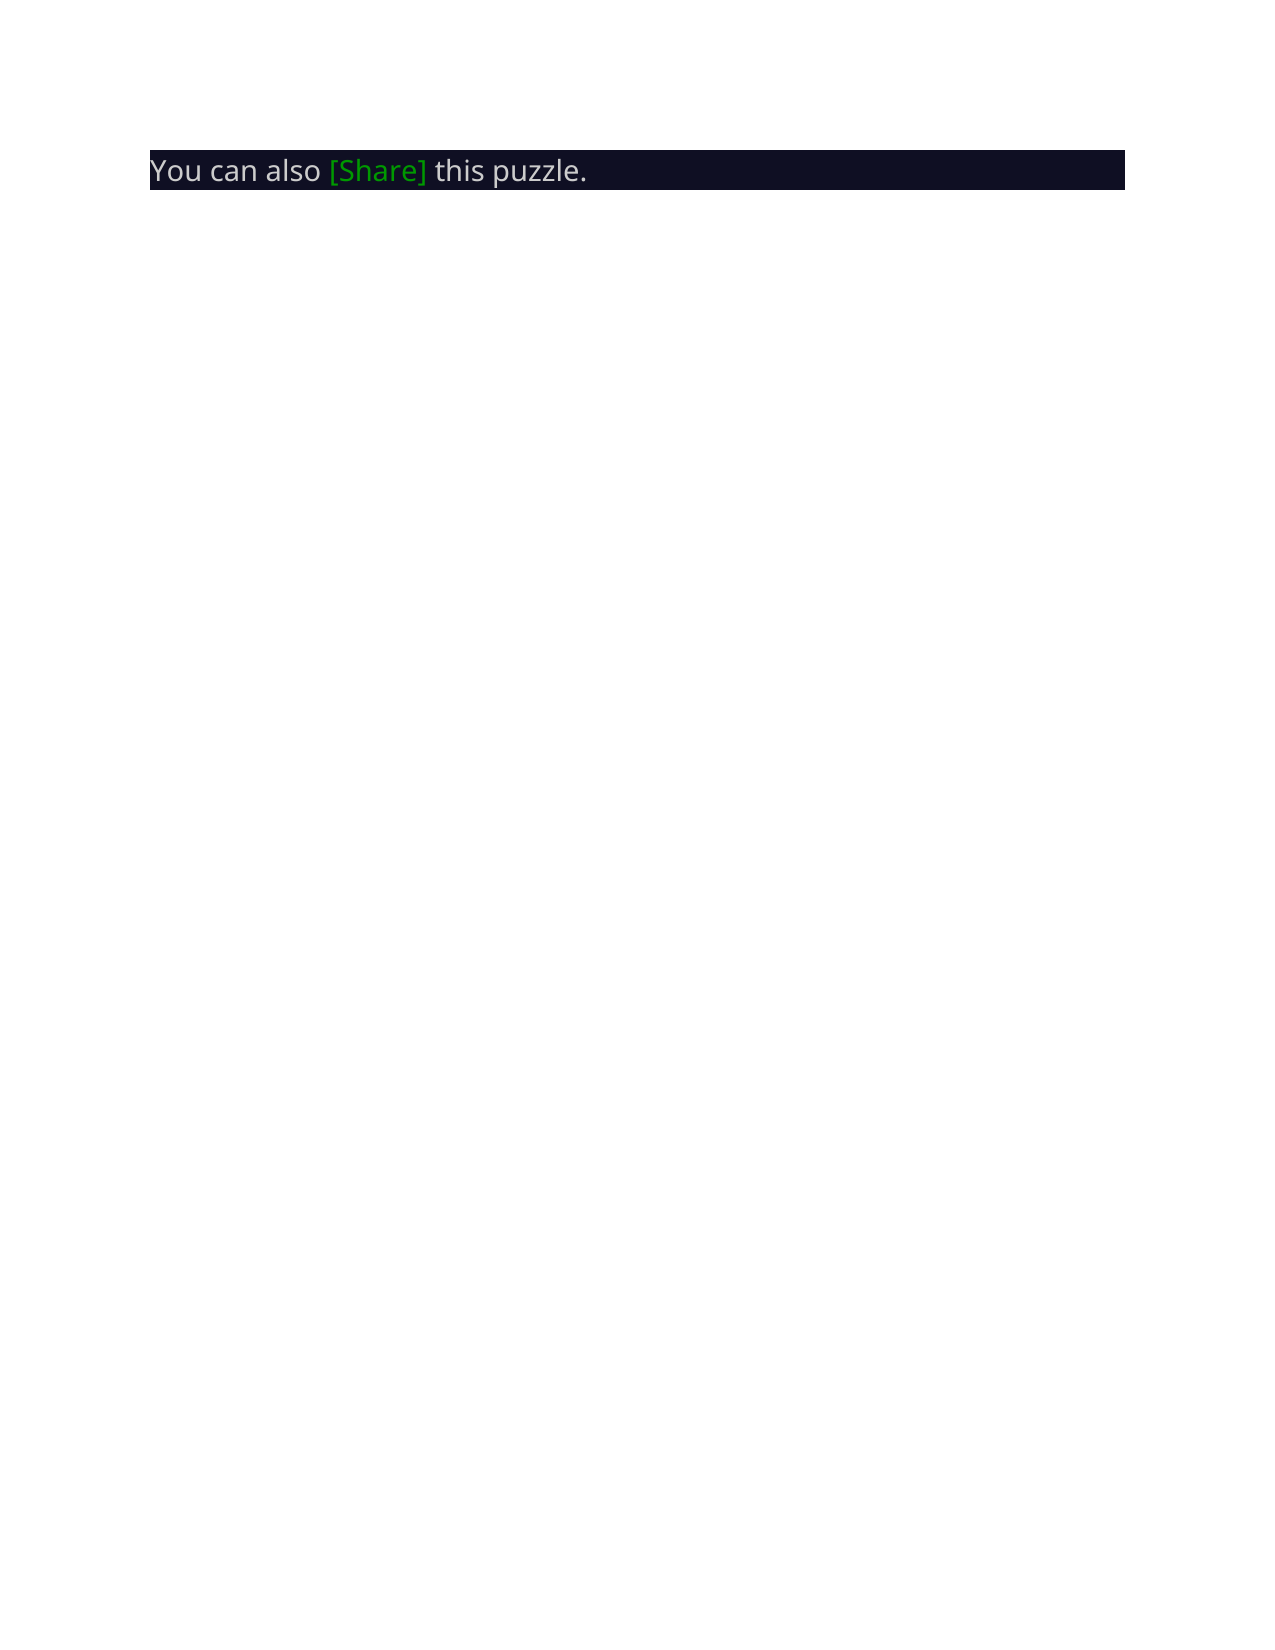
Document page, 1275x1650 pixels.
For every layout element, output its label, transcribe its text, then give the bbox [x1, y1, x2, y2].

text You can also [Share] this puzzle. [150, 150, 1125, 190]
